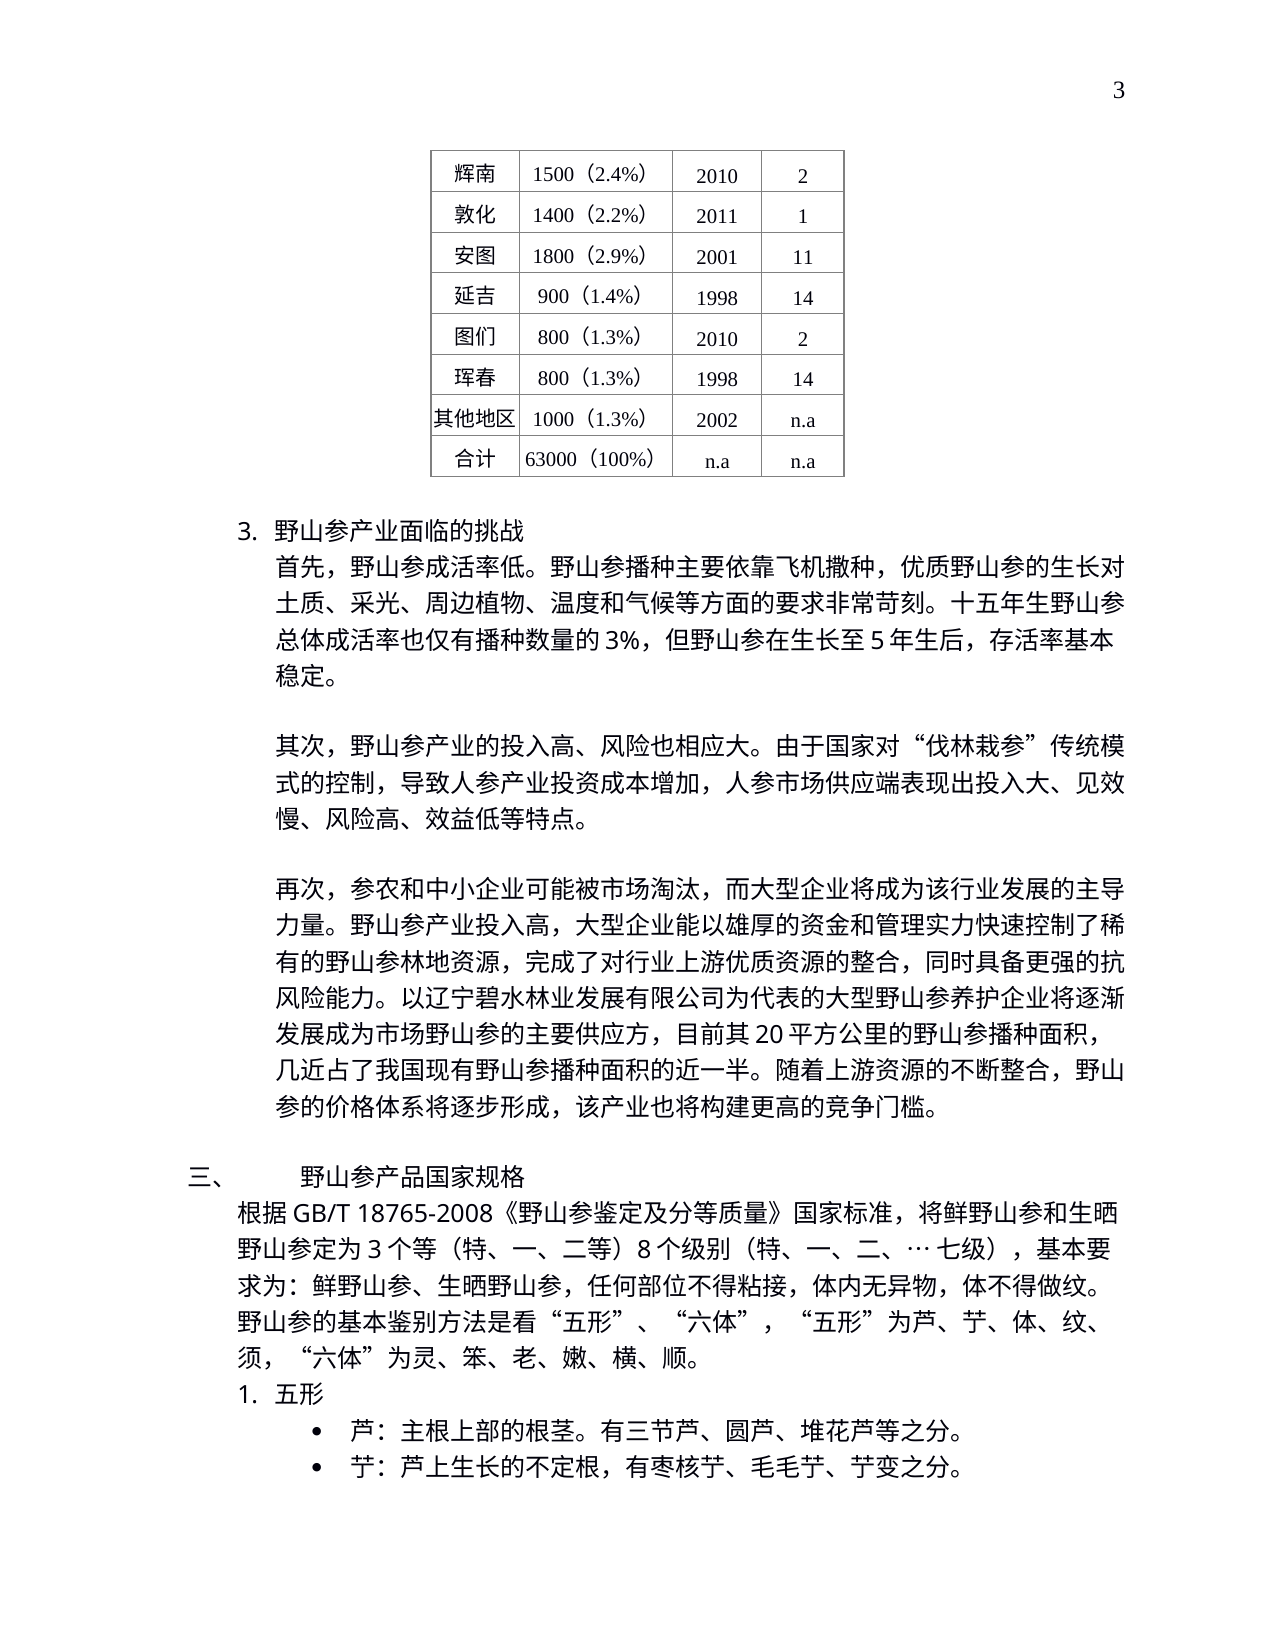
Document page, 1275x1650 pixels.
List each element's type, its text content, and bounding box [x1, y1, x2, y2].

table_cell n.a [762, 395, 843, 435]
list 艼：芦上生长的不定根，有枣核艼、毛毛艼、艼变之分。 [312, 1447, 1125, 1484]
table_cell 1500（2.4%） [520, 151, 672, 191]
table_cell 1998 [673, 273, 761, 313]
table_cell 14 [762, 273, 843, 313]
table_cell 2 [762, 151, 843, 191]
table_cell 1 [762, 192, 843, 231]
table_cell 63000（100%） [520, 436, 672, 476]
table_cell 2002 [673, 395, 761, 435]
table_cell 其他地区 [432, 395, 519, 435]
table_cell 800（1.3%） [520, 355, 672, 394]
list 五形 [237, 1375, 1125, 1411]
table_cell n.a [762, 436, 843, 476]
list 首先，野山参成活率低。野山参播种主要依靠飞机撒种，优质野山参的生长对土质、采光、周边植物、温度和气候等方面的要求非常苛刻。十五年生野山参总体成活率也仅有播种数量的3%，但野山参在生长至5年生后，存活率基本稳定。 [275, 548, 1125, 693]
table_cell 2011 [673, 192, 761, 231]
table_cell 14 [762, 355, 843, 394]
table_cell n.a [673, 436, 761, 476]
list 其次，野山参产业的投入高、风险也相应大。由于国家对“伐林栽参”传统模式的控制，导致人参产业投资成本增加，人参市场供应端表现出投入大、见效慢、风险高、效益低等特点。 [275, 727, 1125, 836]
list 野山参产业面临的挑战 [237, 511, 1125, 548]
table_cell 11 [762, 233, 843, 272]
table_cell 1800（2.9%） [520, 233, 672, 272]
table_cell 图们 [432, 314, 519, 354]
table_cell 900（1.4%） [520, 273, 672, 313]
table_cell 延吉 [432, 273, 519, 313]
table_cell 安图 [432, 233, 519, 272]
table_cell 2010 [673, 151, 761, 191]
table_cell 敦化 [432, 192, 519, 231]
table_cell 2 [762, 314, 843, 354]
table_cell 2010 [673, 314, 761, 354]
list 根据GB/T 18765-2008《野山参鉴定及分等质量》国家标准，将鲜野山参和生晒野山参定为3个等（特、一、二等）8个级别（特、一、二、… 七级），基本要求为：鲜野山参、生晒野山参，任何部位不得粘接，体内无异物，体不得做纹。野山参的基本鉴别方法是看“五形”、“六体”，“五形”为芦、艼、体、纹、须，“六体”为灵、笨、老、嫩、横、顺。 [237, 1194, 1125, 1375]
table_cell 1998 [673, 355, 761, 394]
table_cell 珲春 [432, 355, 519, 394]
table_cell 1000（1.3%） [520, 395, 672, 435]
list 野山参产品国家规格 [187, 1157, 1125, 1194]
table_cell 辉南 [432, 151, 519, 191]
list 再次，参农和中小企业可能被市场淘汰，而大型企业将成为该行业发展的主导力量。野山参产业投入高，大型企业能以雄厚的资金和管理实力快速控制了稀有的野山参林地资源，完成了对行业上游优质资源的整合，同时具备更强的抗风险能力。以辽宁碧水林业发展有限公司为代表的大型野山参养护企业将逐渐发展成为市场野山参的主要供应方，目前其20平方公里的野山参播种面积，几近占了我国现有野山参播种面积的近一半。随着上游资源的不断整合，野山参的价格体系将逐步形成，该产业也将构建更高的竞争门槛。 [275, 869, 1125, 1123]
table_cell 800（1.3%） [520, 314, 672, 354]
table_cell 2001 [673, 233, 761, 272]
table_cell 1400（2.2%） [520, 192, 672, 231]
list 芦：主根上部的根茎。有三节芦、圆芦、堆花芦等之分。 [312, 1411, 1125, 1447]
table_cell 合计 [432, 436, 519, 476]
